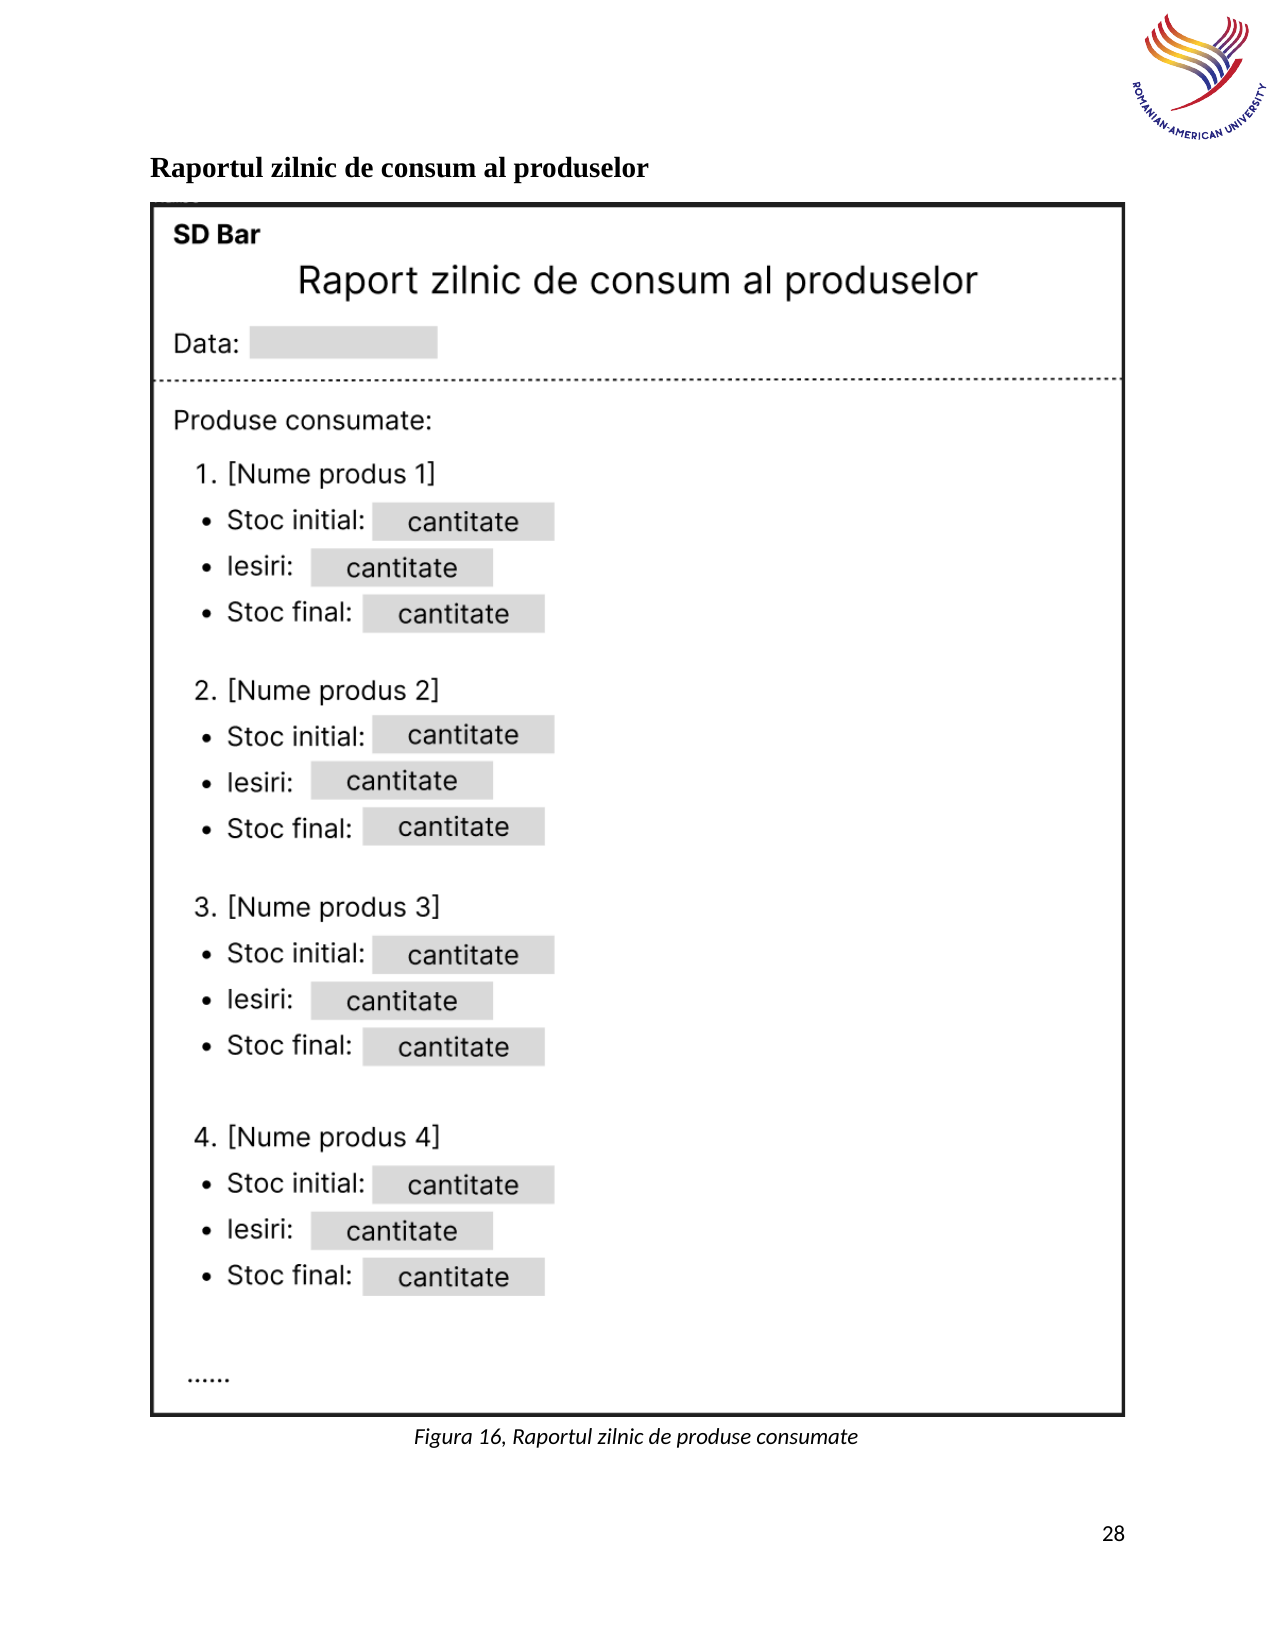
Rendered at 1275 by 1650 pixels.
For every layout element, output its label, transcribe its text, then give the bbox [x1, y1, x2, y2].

picture [1123, 0, 1275, 152]
picture [150, 202, 1125, 1417]
text Raportul zilnic de consum al produselor [150, 150, 1125, 183]
